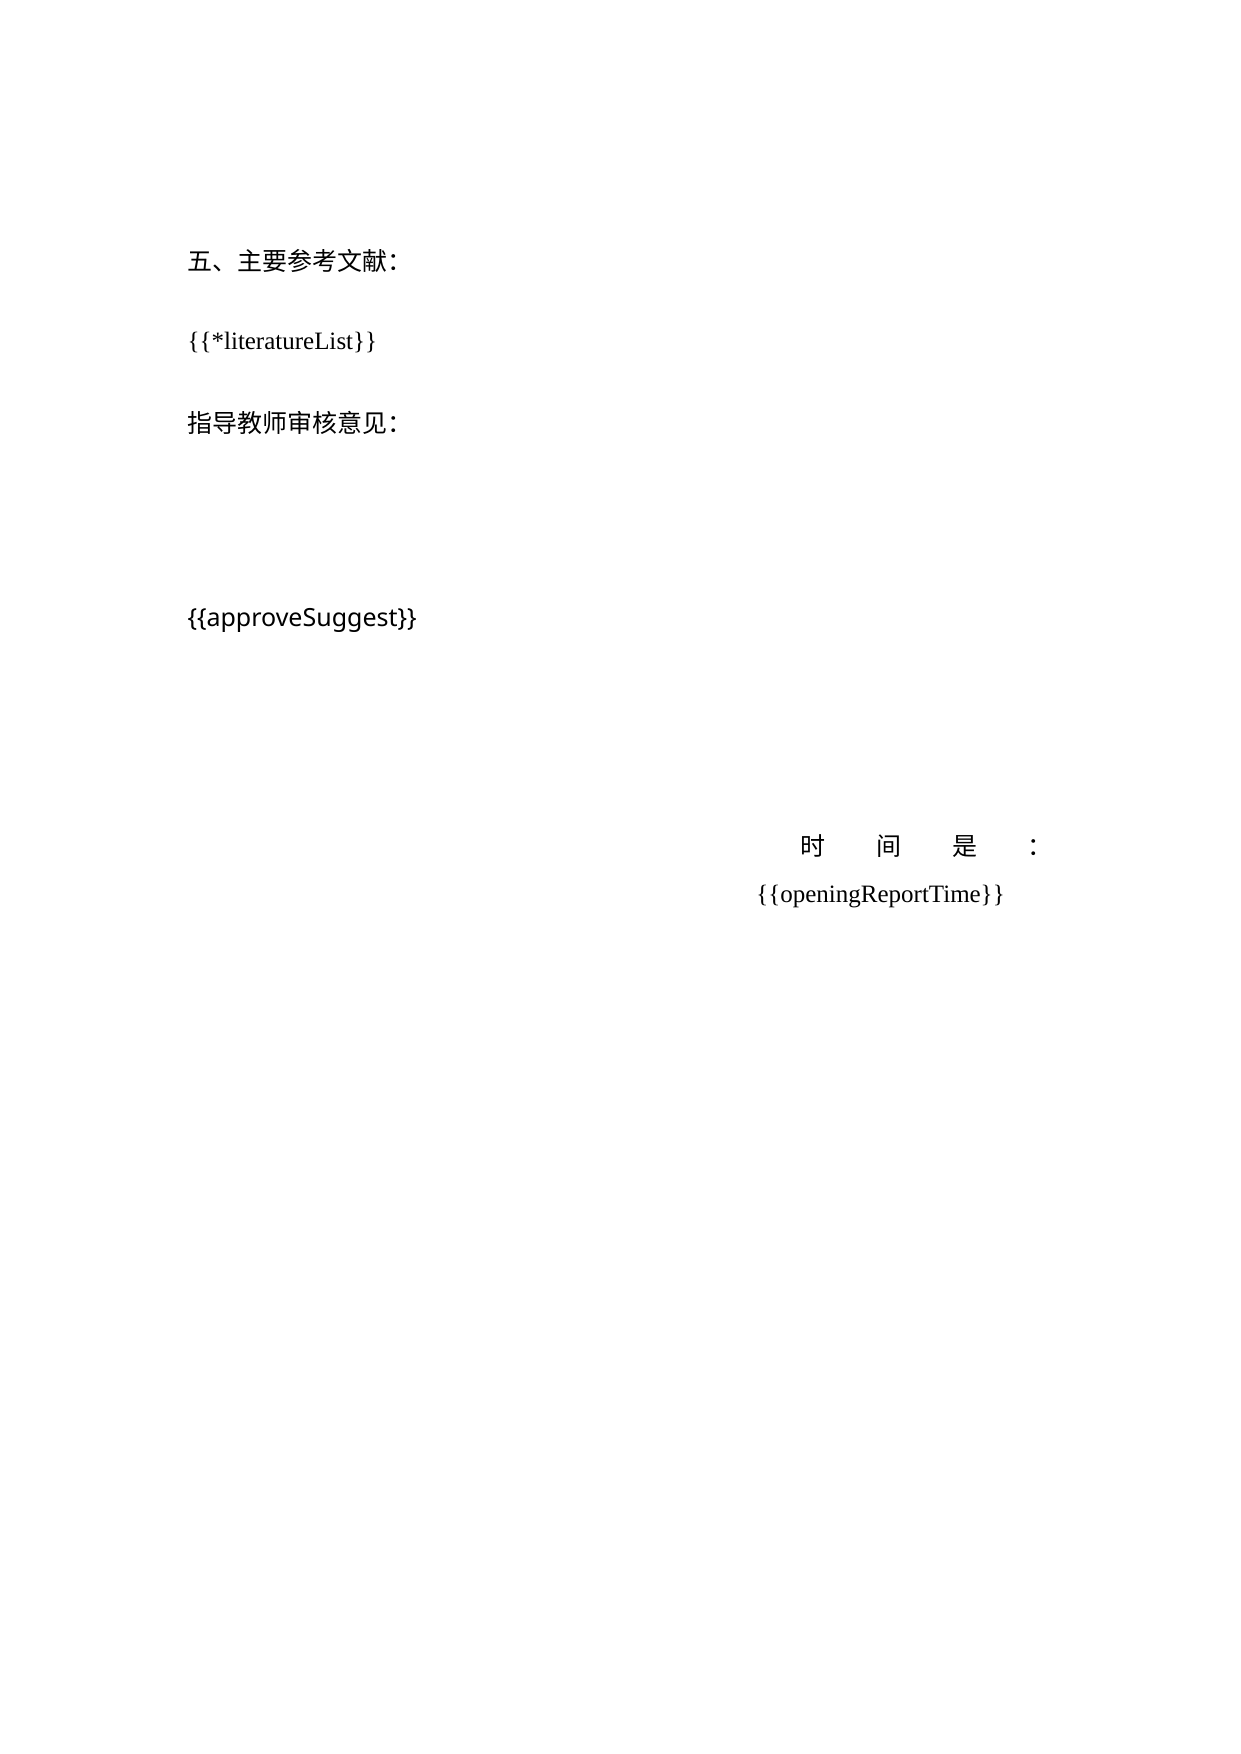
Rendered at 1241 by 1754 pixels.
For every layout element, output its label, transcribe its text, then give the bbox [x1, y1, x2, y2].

text {{approveSuggest}} [187, 584, 1053, 649]
text 五、主要参考文献： [187, 227, 1053, 292]
text 时间是：{{openingReportTime}} [756, 812, 1053, 909]
text {{*literatureList}} [187, 324, 1053, 357]
text 指导教师审核意见： [187, 389, 1053, 454]
